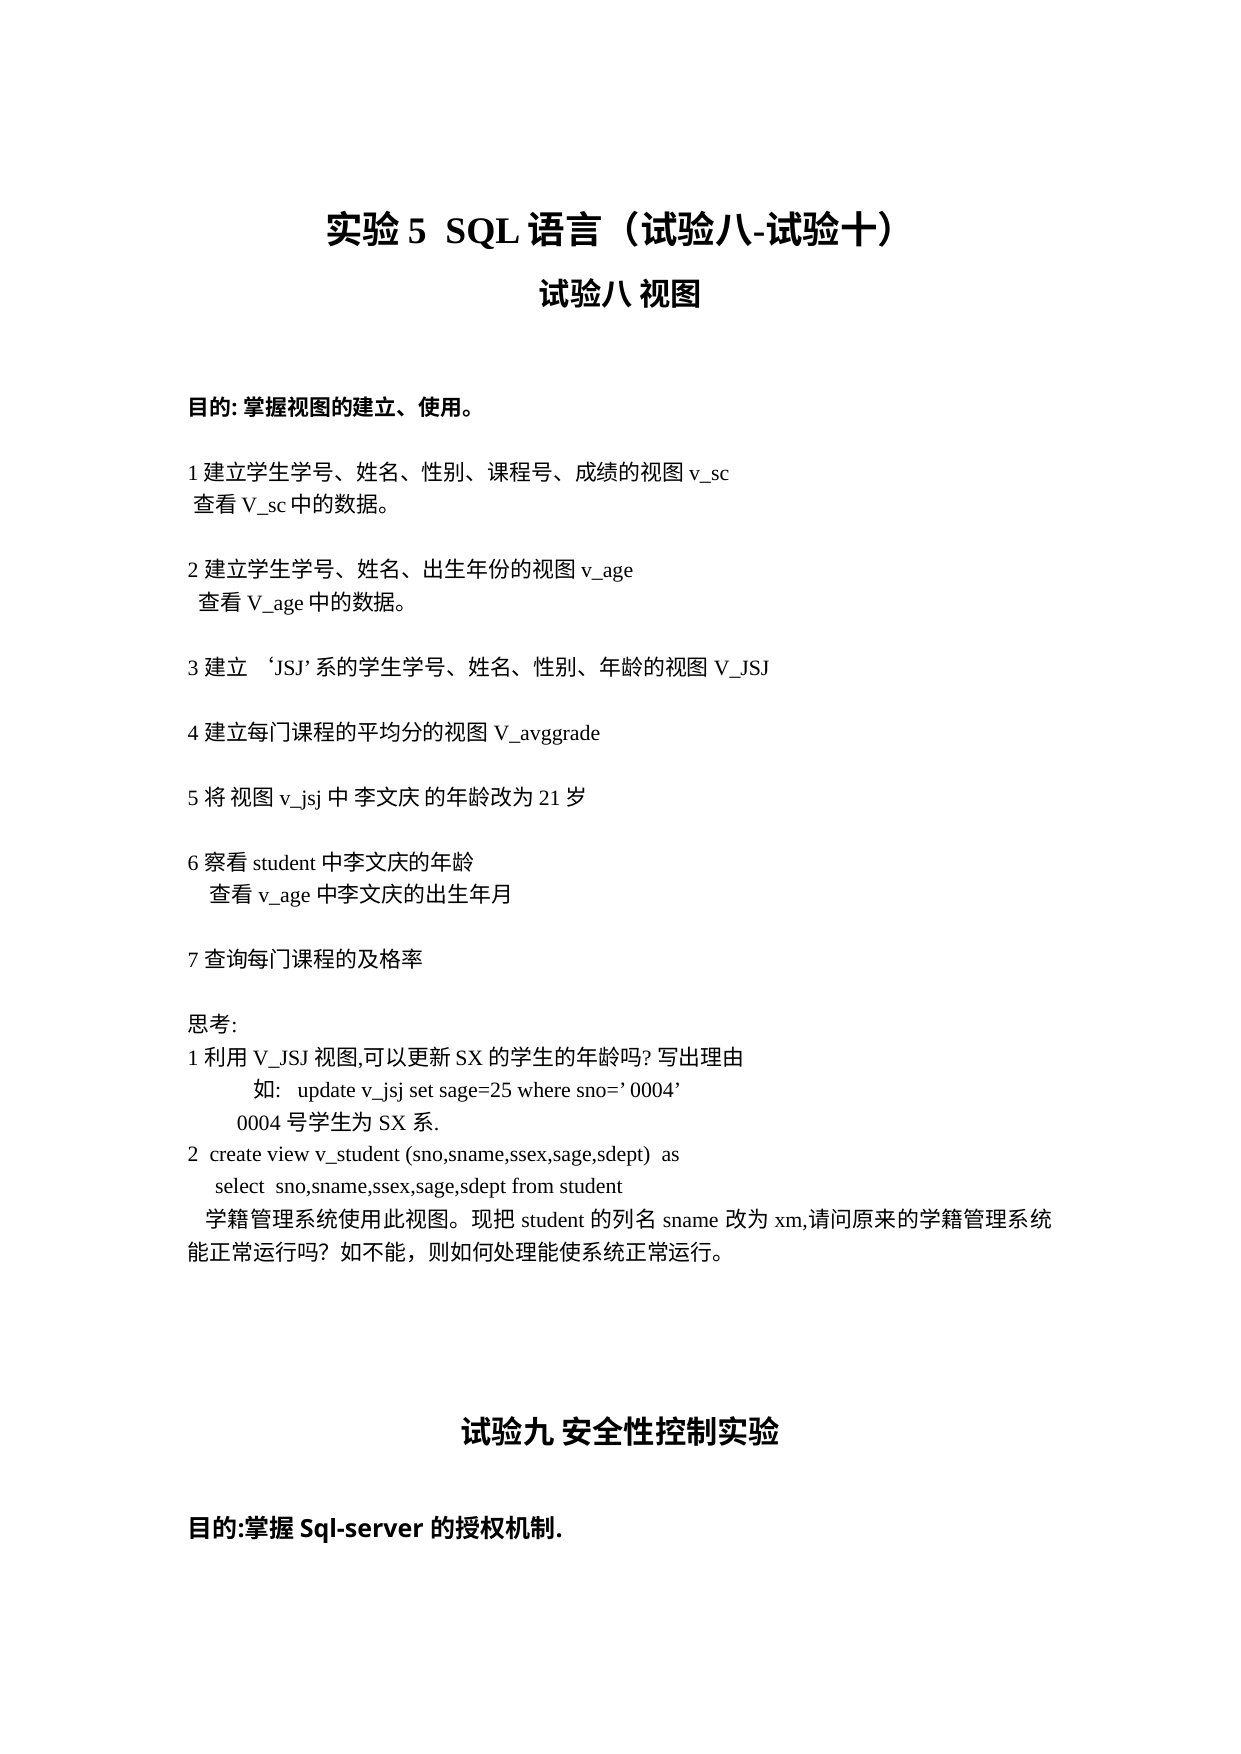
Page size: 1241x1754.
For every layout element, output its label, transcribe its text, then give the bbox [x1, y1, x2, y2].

text 1 利用 V_JSJ 视图,可以更新SX 的学生的年龄吗? 写出理由 [187, 1039, 1053, 1072]
text 6 察看 student 中李文庆的年龄 [187, 844, 1053, 877]
text 0004 号学生为 SX 系. [187, 1104, 1053, 1137]
text 学籍管理系统使用此视图。现把student 的列名 sname 改为 xm,请问原来的学籍管理系统能正常运行吗？如不能，则如何处理能使系统正常运行。 [187, 1202, 1053, 1267]
text 实验5 SQL语言（试验八-试验十） [187, 194, 1053, 259]
text 试验八 视图 [187, 259, 1053, 324]
text select sno,sname,ssex,sage,sdept from student [187, 1169, 1053, 1202]
text 试验九 安全性控制实验 [187, 1397, 1053, 1462]
text 如: update v_jsj set sage=25 where sno=’ [187, 1072, 1053, 1104]
text 2 create view v_student (sno,sname,ssex,sage,sdept) as [187, 1137, 1053, 1169]
text 目的:掌握Sql-server 的授权机制. [187, 1494, 1053, 1559]
text 查看V_sc中的数据。 [187, 487, 1053, 519]
text 查看V_age中的数据。 [187, 584, 1053, 617]
text 查看 v_age 中李文庆的出生年月 [187, 877, 1053, 909]
text 2 建立学生学号、姓名、出生年份的视图 v_age [187, 552, 1053, 584]
text 1建立学生学号、姓名、性别、课程号、成绩的视图 v_sc [187, 454, 1053, 487]
text 7 查询每门课程的及格率 [187, 942, 1053, 974]
text 3 建立 ‘JSJ’ 系的学生学号、姓名、性别、年龄的视图 V_JSJ [187, 649, 1053, 682]
text 思考: [187, 1007, 1053, 1039]
text 目的: 掌握视图的建立、使用。 [187, 389, 1053, 422]
text 4 建立每门课程的平均分的视图 V_avggrade [187, 714, 1053, 747]
text 5 将 视图 v_jsj 中 李文庆 的年龄改为21岁 [187, 779, 1053, 812]
